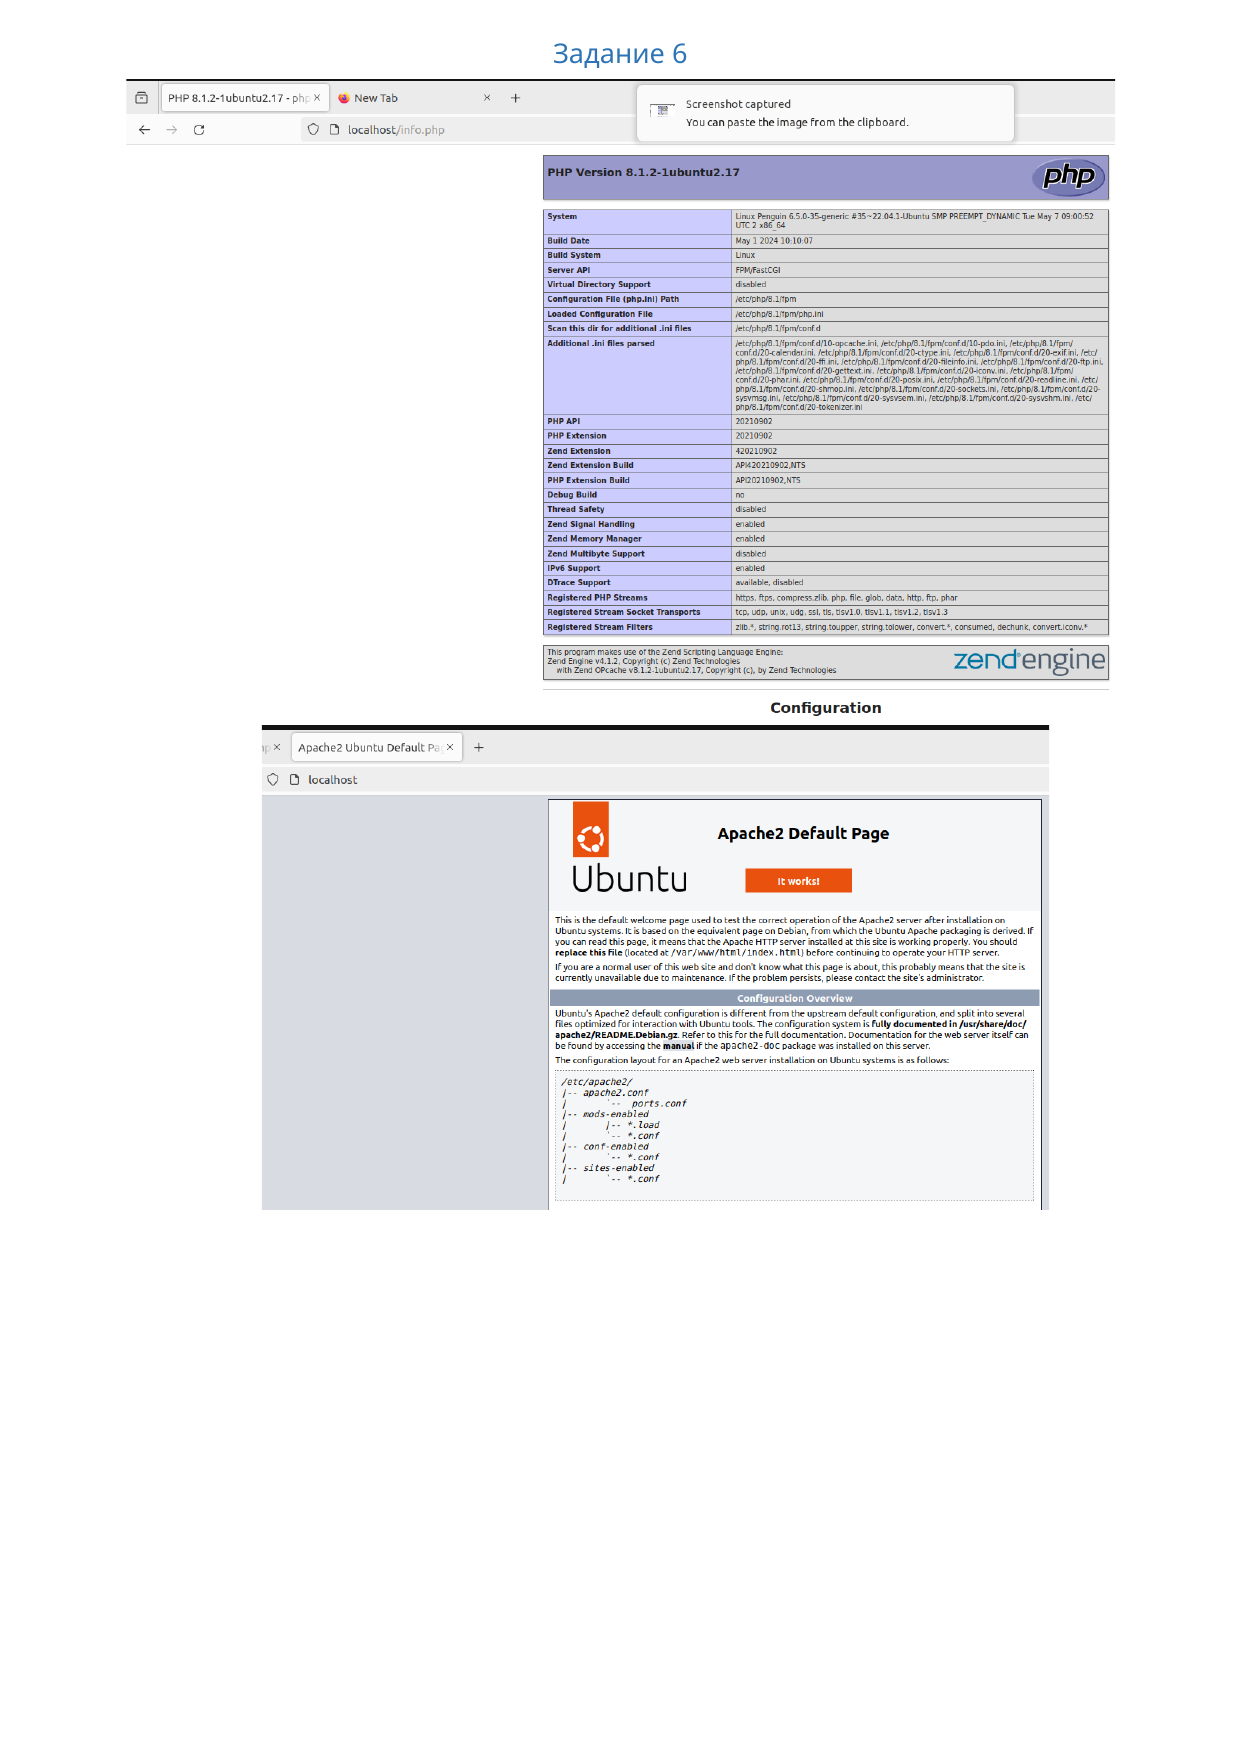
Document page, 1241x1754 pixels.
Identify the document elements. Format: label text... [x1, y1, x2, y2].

subtitle Задание 6 [30, 34, 1210, 71]
picture [261, 725, 1050, 1210]
picture [126, 79, 1116, 718]
